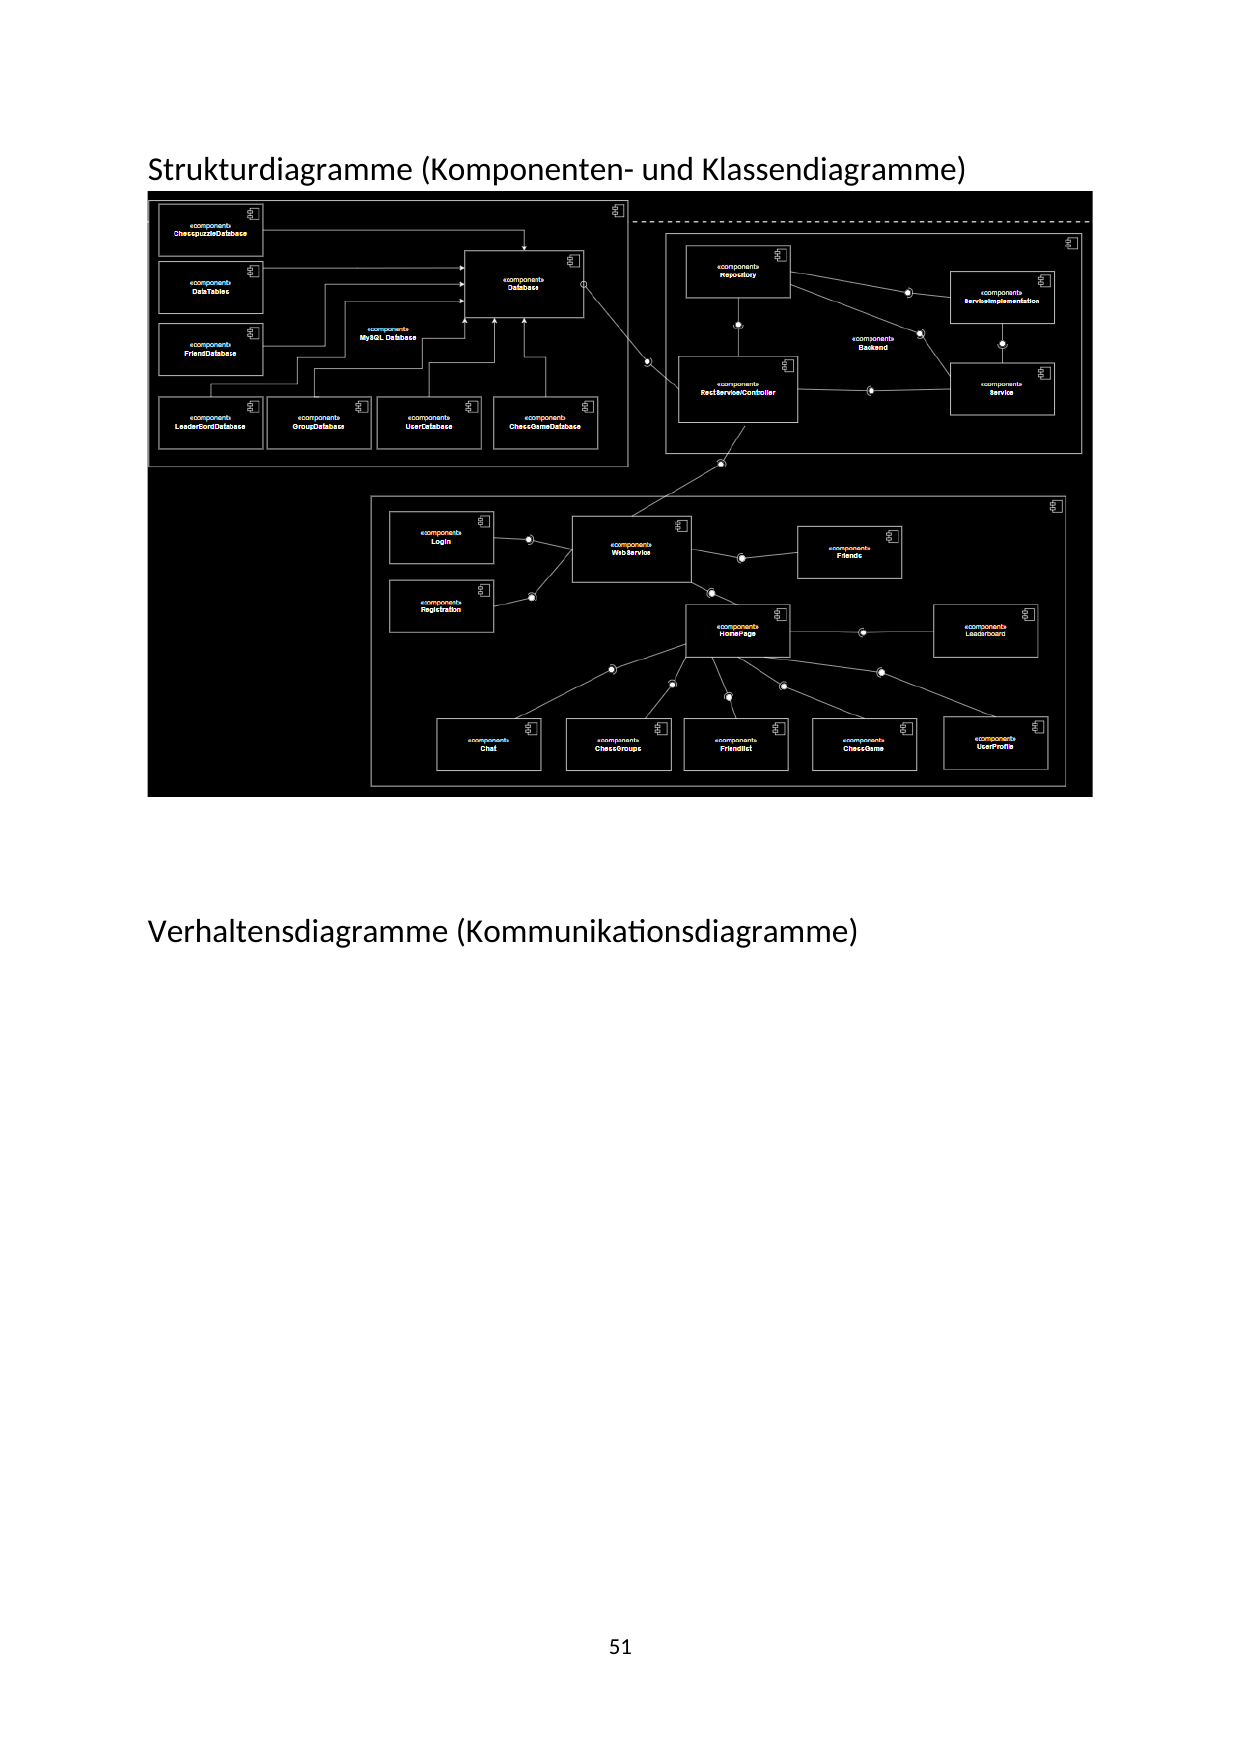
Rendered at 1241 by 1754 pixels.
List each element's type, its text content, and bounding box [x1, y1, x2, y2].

subtitle Verhaltensdiagramme (Kommunikationsdiagramme) [148, 910, 1093, 950]
subtitle Strukturdiagramme (Komponenten- und Klassendiagramme) [148, 148, 1093, 188]
picture [147, 191, 1093, 797]
